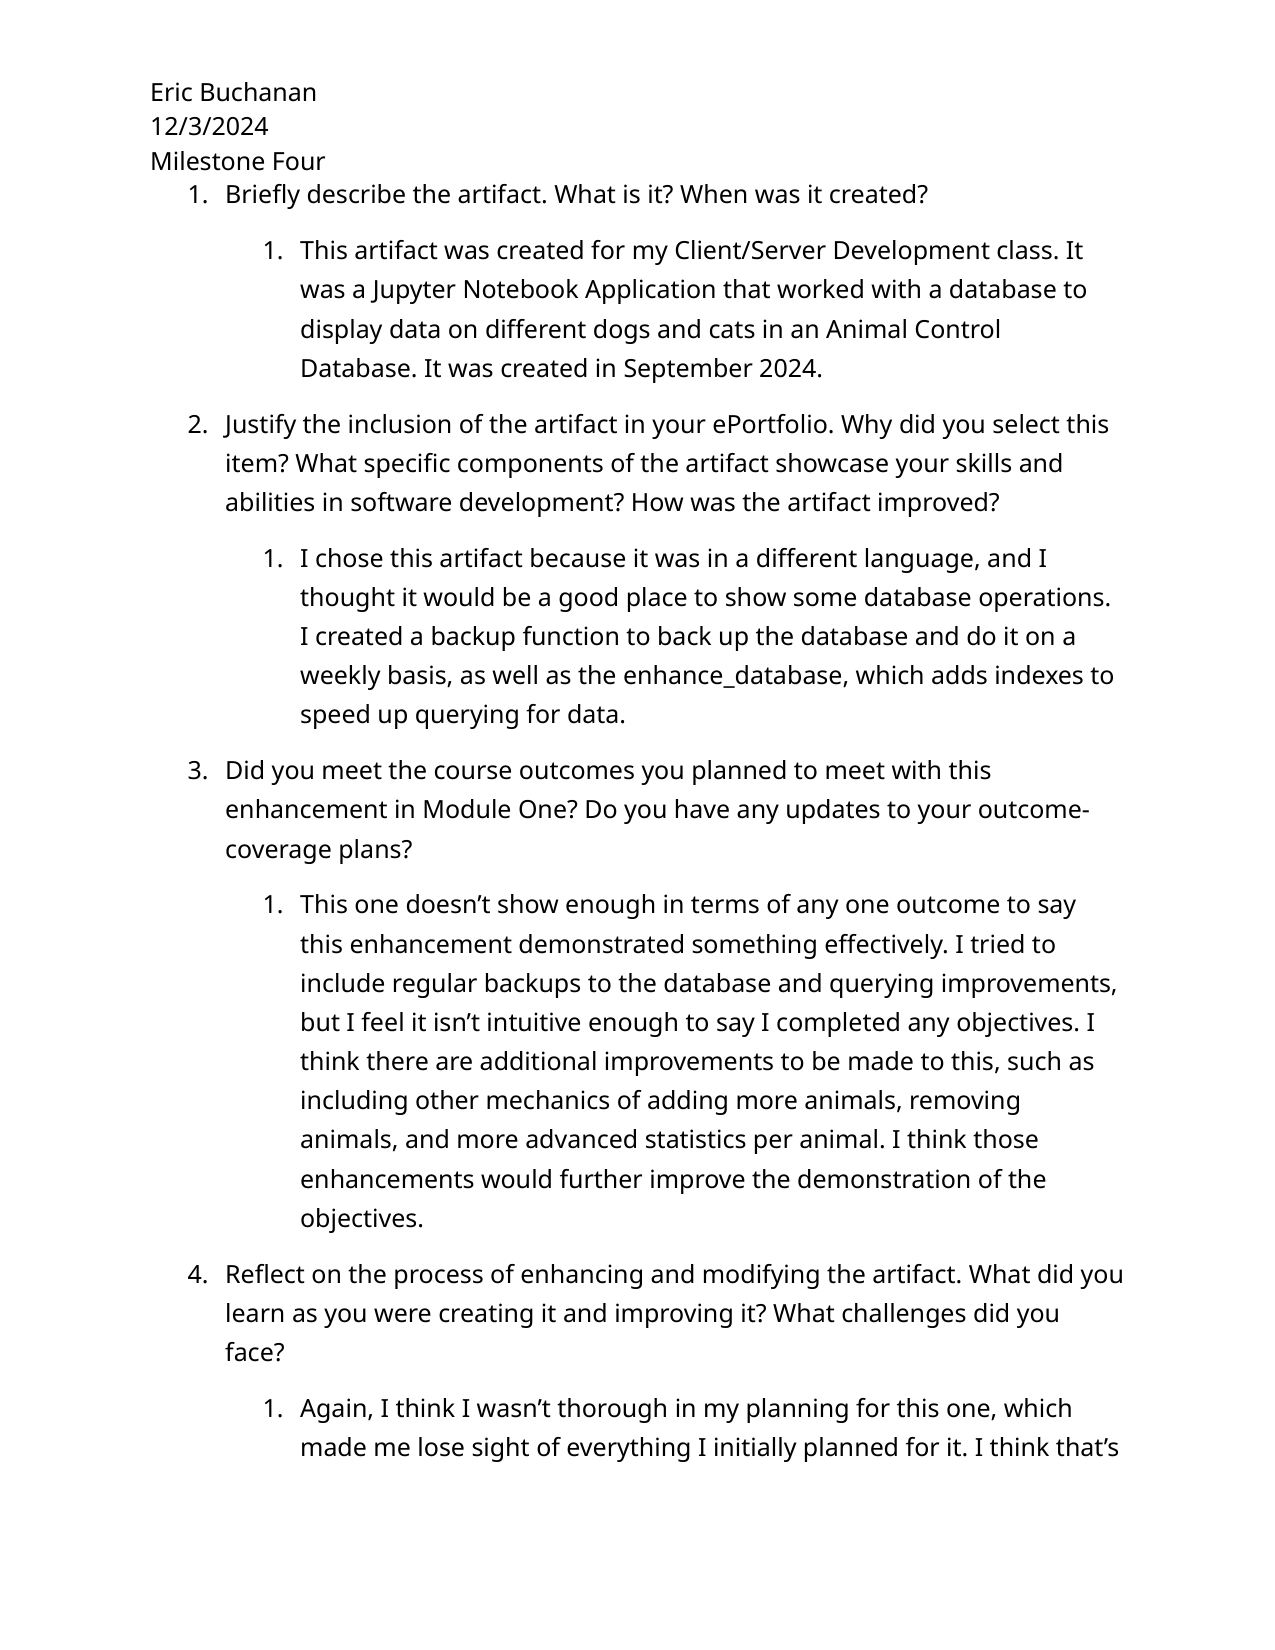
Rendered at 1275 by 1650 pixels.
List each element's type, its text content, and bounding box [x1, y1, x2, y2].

list This one doesn’t show enough in terms of any one outcome to say this enhancement demonstrated something effectively. I tried to include regular backups to the database and querying improvements, but I feel it isn’t intuitive enough to say I completed any objectives. I think there are additional improvements to be made to this, such as including other mechanics of adding more animals, removing animals, and more advanced statistics per animal. I think those enhancements would further improve the demonstration of the objectives. [262, 887, 1125, 1234]
list Briefly describe the artifact. What is it? When was it created? [187, 177, 1125, 211]
list Justify the inclusion of the artifact in your ePortfolio. Why did you select this item? What specific components of the artifact showcase your skills and abilities in software development? How was the artifact improved? [187, 406, 1125, 519]
list I chose this artifact because it was in a different language, and I thought it would be a good place to show some database operations. I created a backup function to back up the database and do it on a weekly basis, as well as the enhance_database, which adds indexes to speed up querying for data. [262, 541, 1125, 731]
list This artifact was created for my Client/Server Development class. It was a Jupyter Notebook Application that worked with a database to display data on different dogs and cats in an Animal Control Database. It was created in September 2024. [262, 233, 1125, 384]
list Reflect on the process of enhancing and modifying the artifact. What did you learn as you were creating it and improving it? What challenges did you face? [187, 1256, 1125, 1369]
list Did you meet the course outcomes you planned to meet with this enhancement in Module One? Do you have any updates to your outcome-coverage plans? [187, 753, 1125, 865]
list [262, 1391, 1125, 1464]
